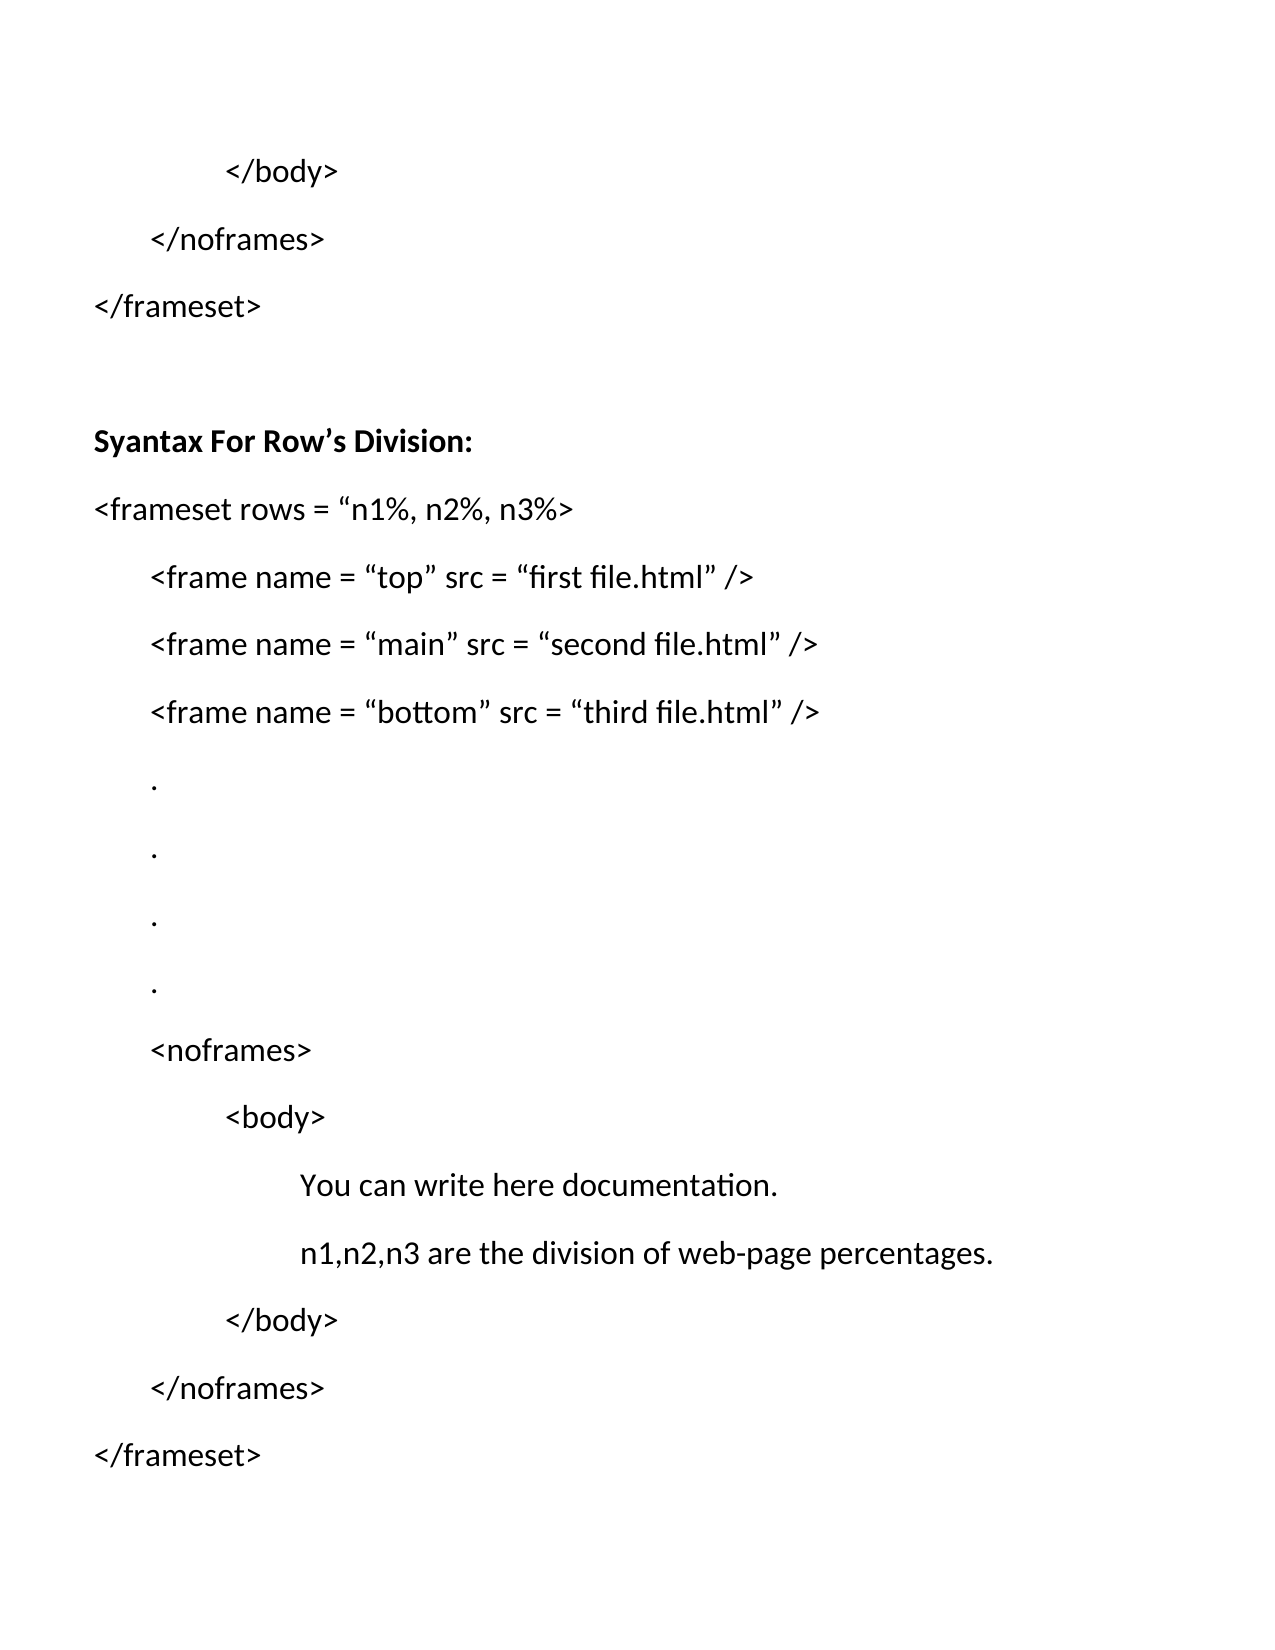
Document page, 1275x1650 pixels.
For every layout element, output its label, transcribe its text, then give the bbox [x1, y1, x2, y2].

text . [94, 826, 1153, 867]
text </noframes> [94, 218, 1153, 258]
text </body> [94, 1299, 1153, 1340]
text </frameset> [94, 1434, 1153, 1475]
text . [94, 758, 1153, 799]
text You can write here documentation. [94, 1164, 1153, 1205]
text </noframes> [94, 1367, 1153, 1408]
text . [94, 894, 1153, 934]
text . [94, 961, 1153, 1002]
text <noframes> [94, 1029, 1153, 1069]
text </frameset> [94, 285, 1153, 326]
text </body> [94, 150, 1153, 191]
text <body> [94, 1096, 1153, 1137]
text <frameset rows = “n1%, n2%, n3%> [94, 488, 1153, 529]
text <frame name = “main” src = “second file.html” /> [94, 623, 1153, 664]
text <frame name = “bottom” src = “third file.html” /> [94, 691, 1153, 732]
text <frame name = “top” src = “first file.html” /> [94, 556, 1153, 596]
text Syantax For Row’s Division: [94, 420, 1153, 461]
text n1,n2,n3 are the division of web-page percentages. [94, 1232, 1153, 1272]
